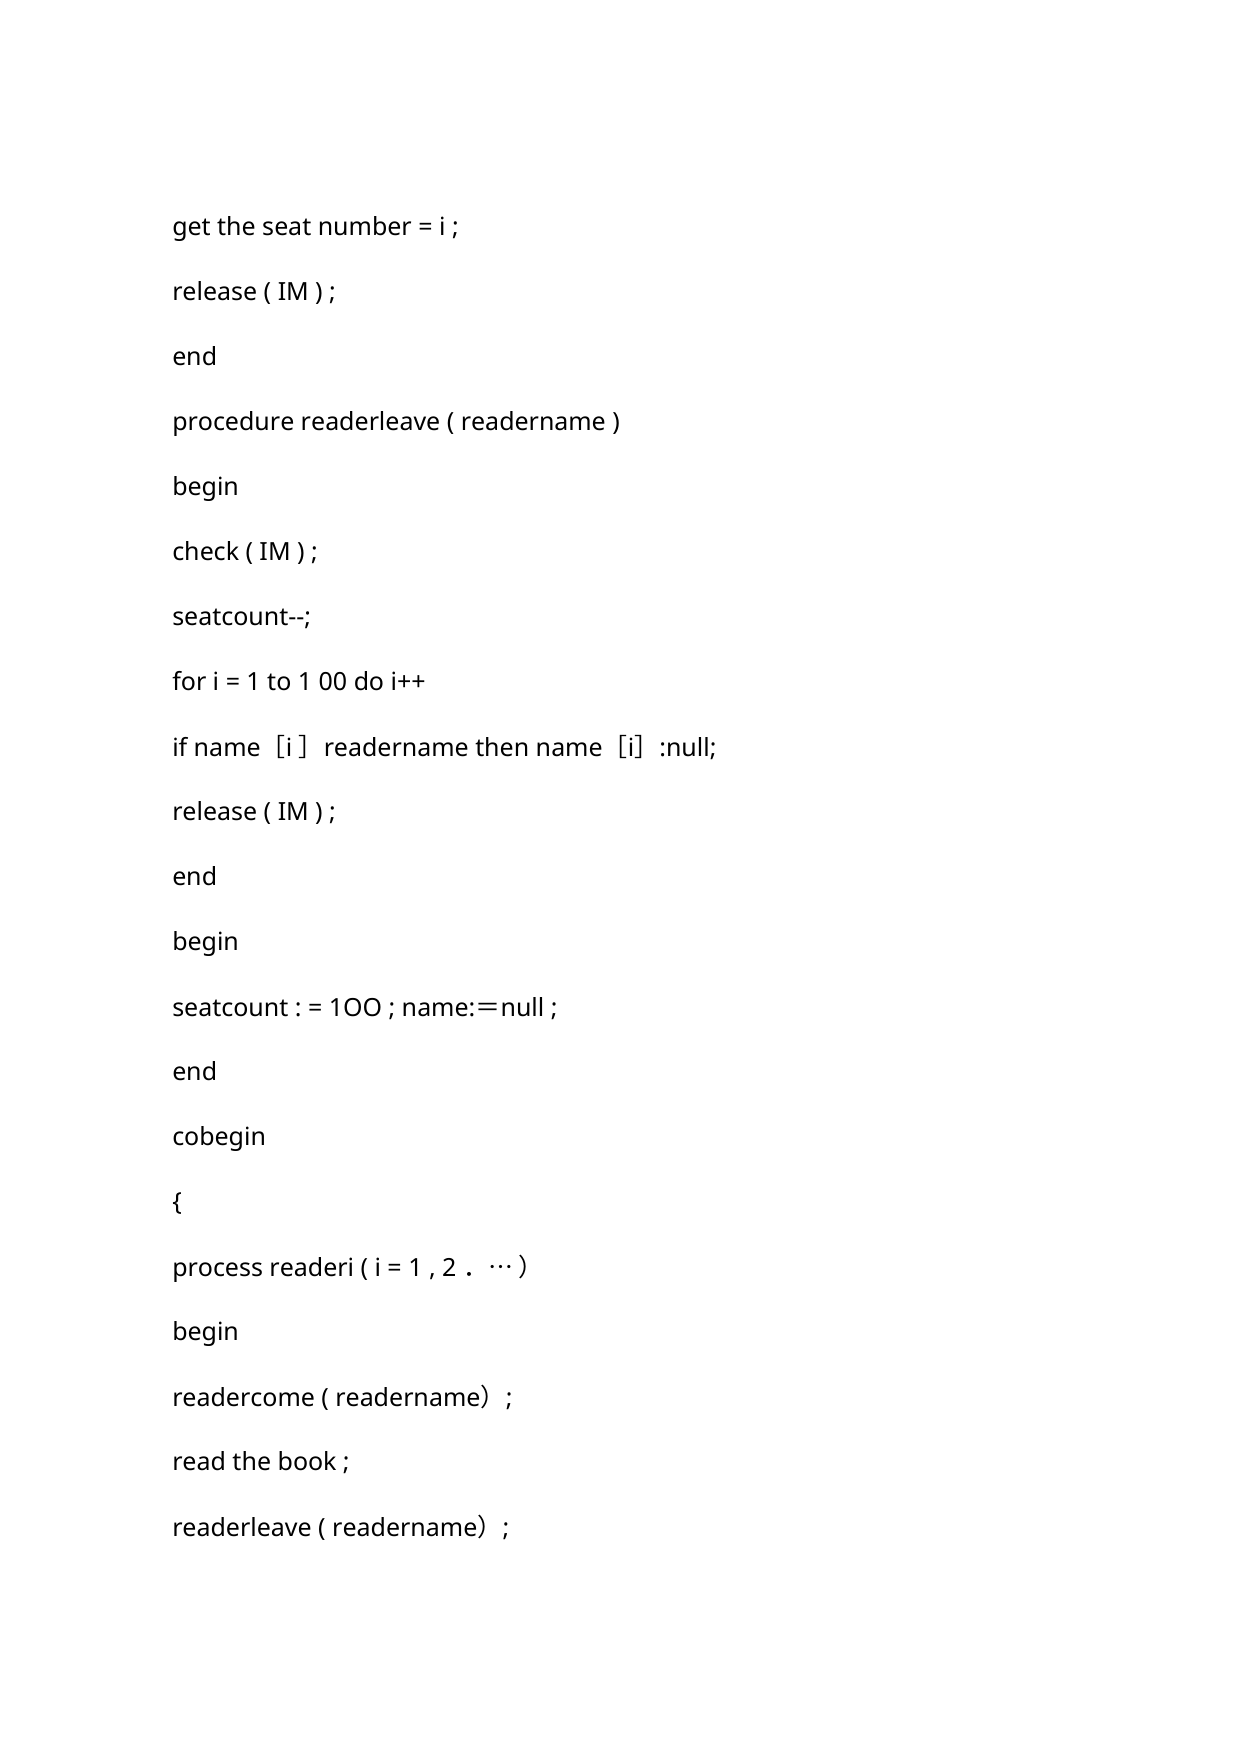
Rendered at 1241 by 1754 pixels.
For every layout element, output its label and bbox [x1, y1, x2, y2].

table_cell [170, 162, 1070, 1559]
